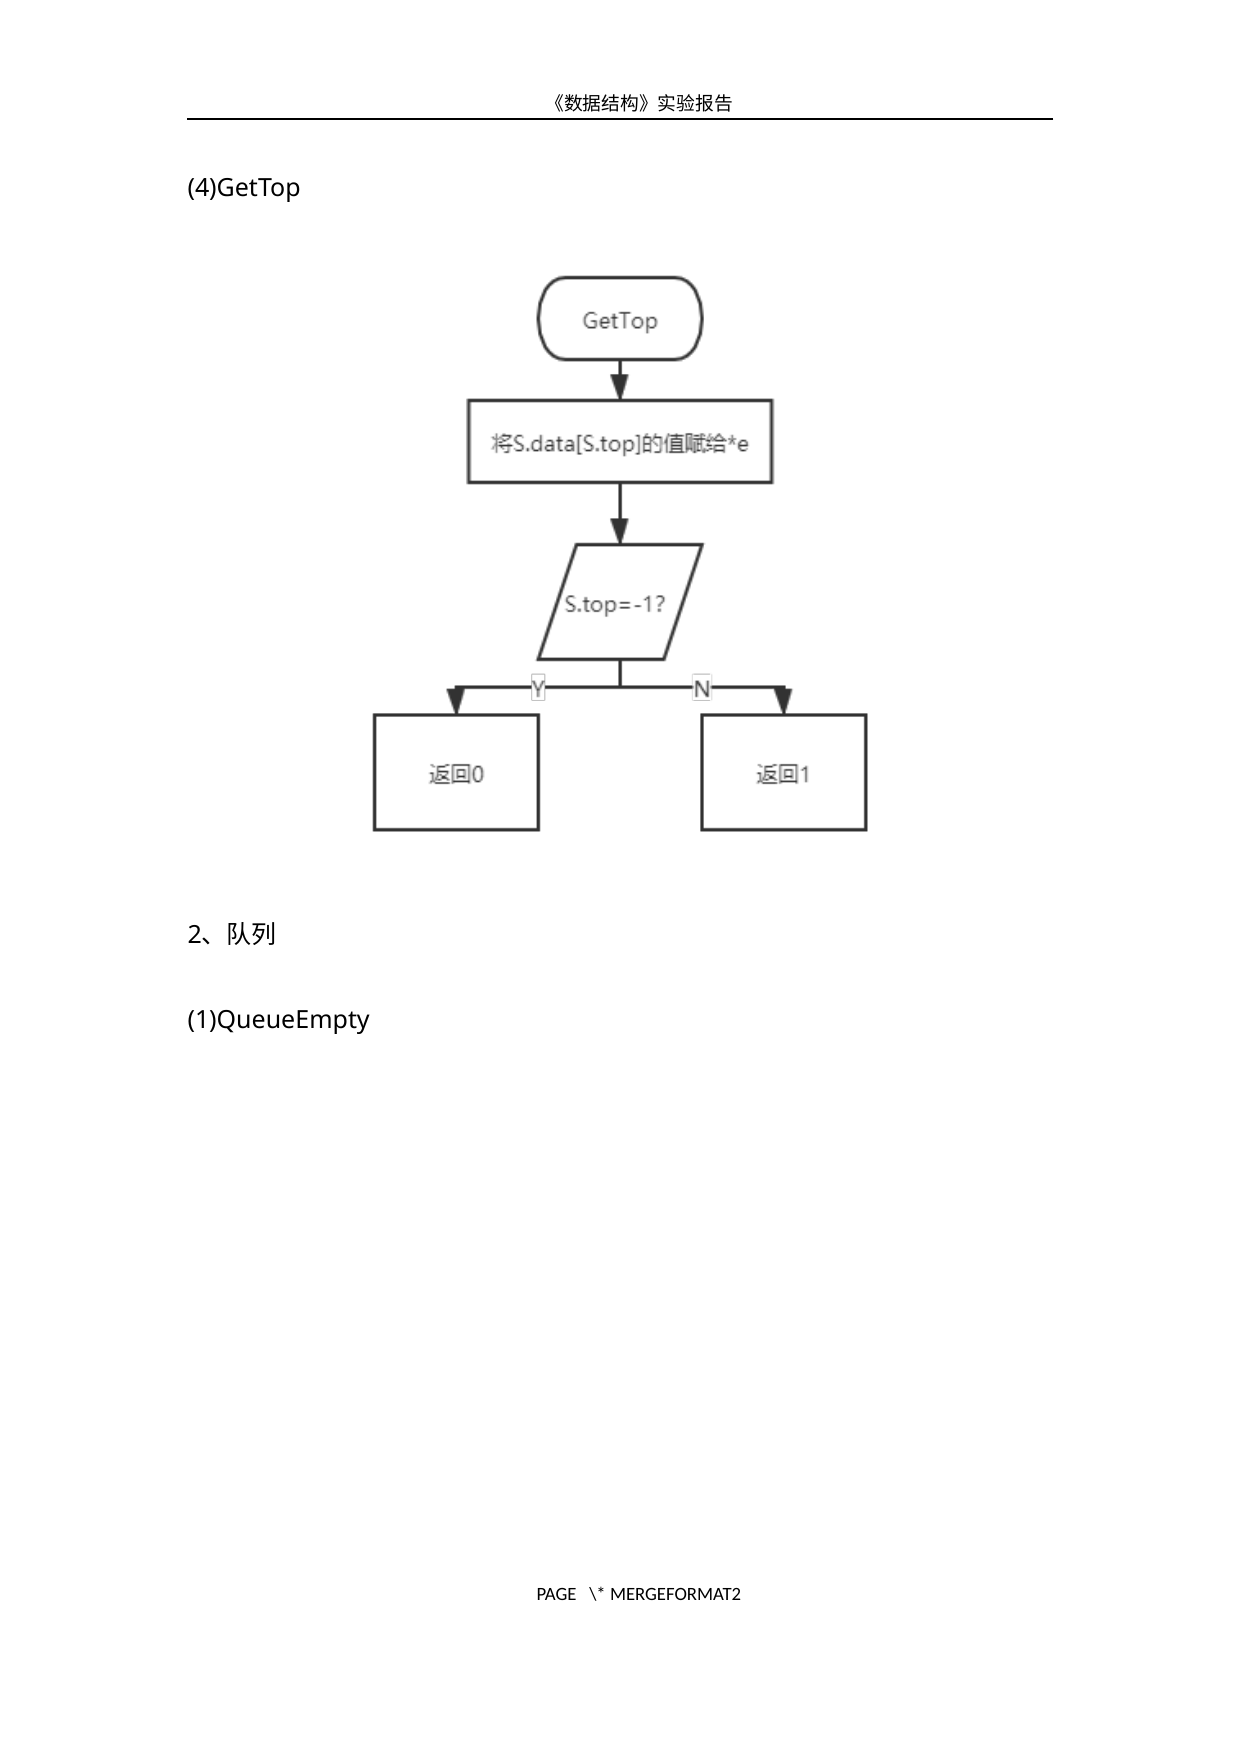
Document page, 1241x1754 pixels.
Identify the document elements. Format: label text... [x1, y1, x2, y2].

text (4)GetTop [187, 153, 1053, 221]
picture [334, 238, 907, 871]
text 2、队列 [187, 898, 1053, 966]
text (1)QueueEmpty [187, 984, 1053, 1052]
